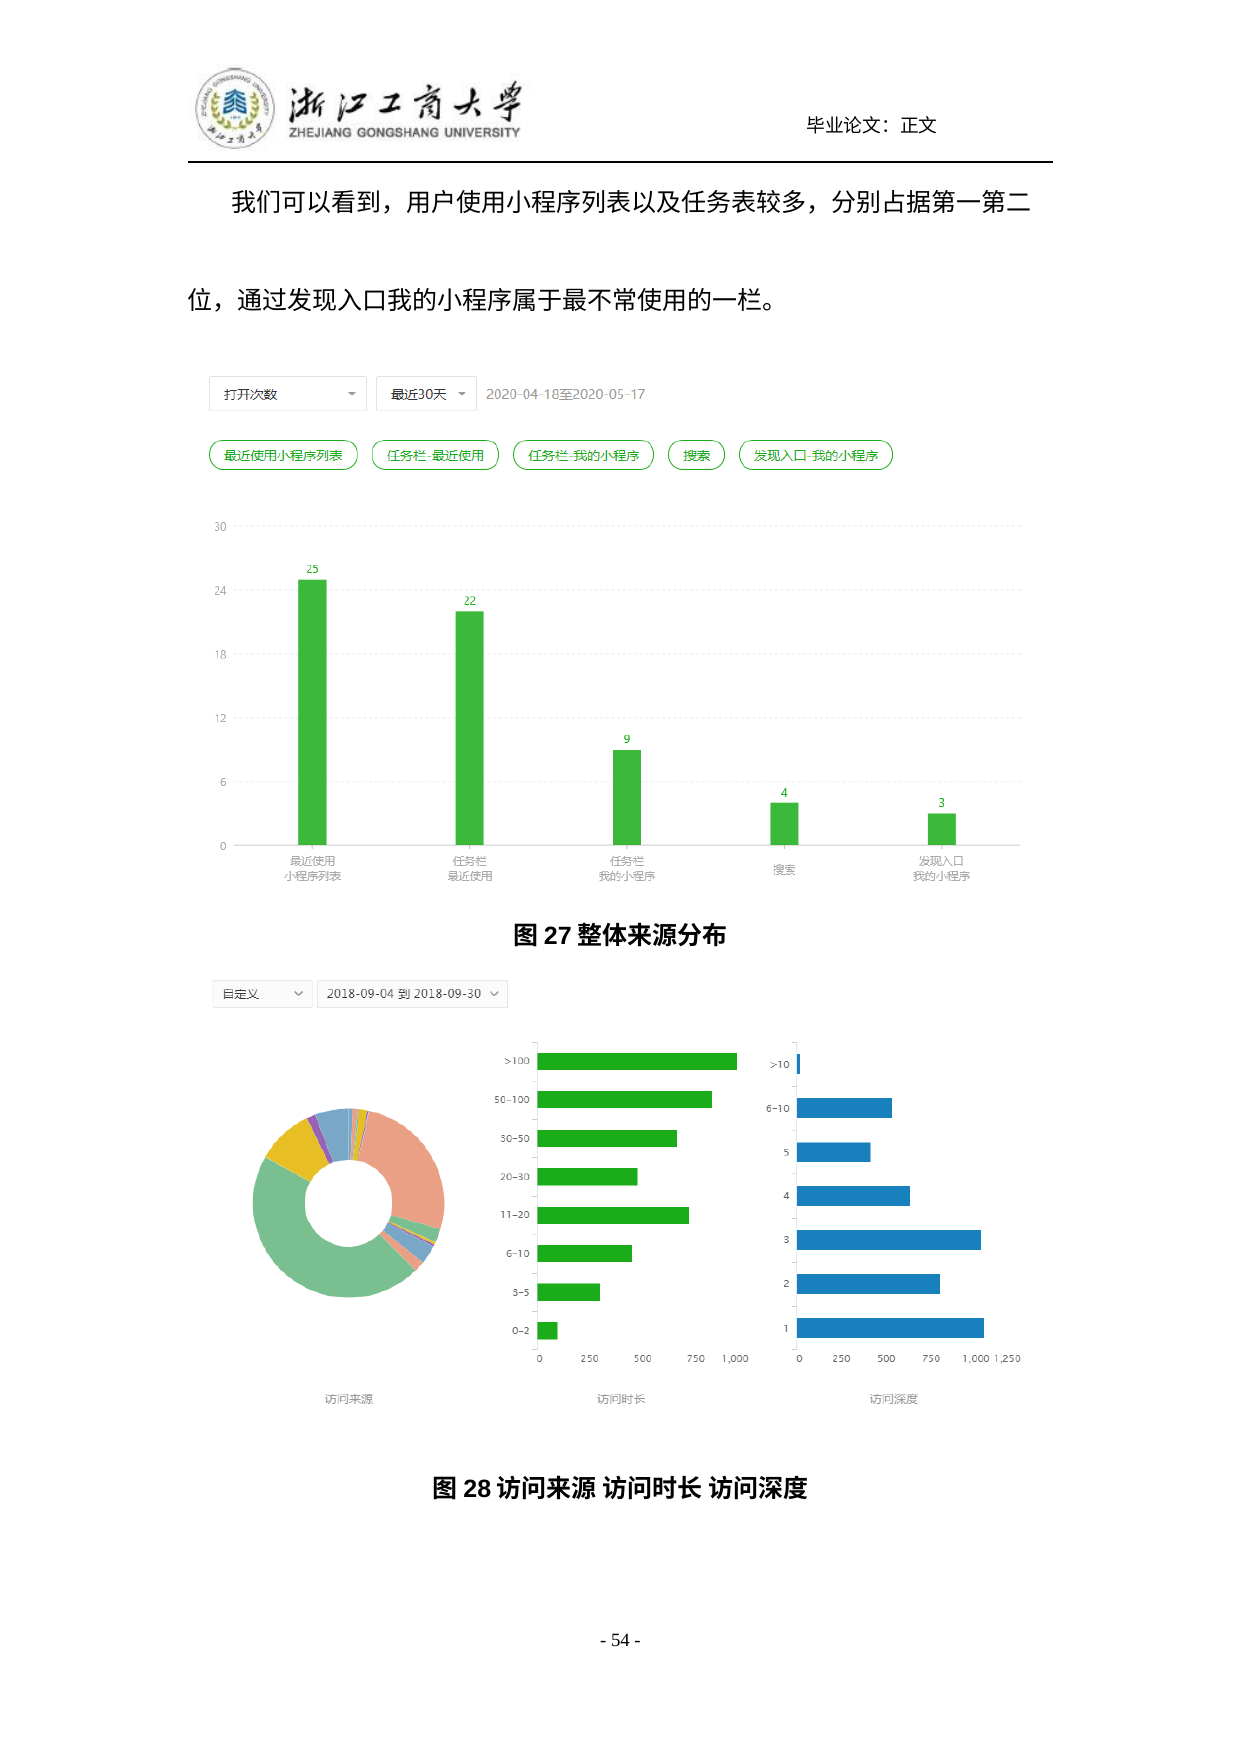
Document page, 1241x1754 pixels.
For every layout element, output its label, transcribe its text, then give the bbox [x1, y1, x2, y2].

picture [212, 966, 1028, 1431]
text 我们可以看到，用户使用小程序列表以及任务表较多，分别占据第一第二位，通过发现入口我的小程序属于最不常使用的一栏。 [187, 168, 1053, 331]
picture [187, 348, 1053, 891]
picture [188, 64, 534, 154]
